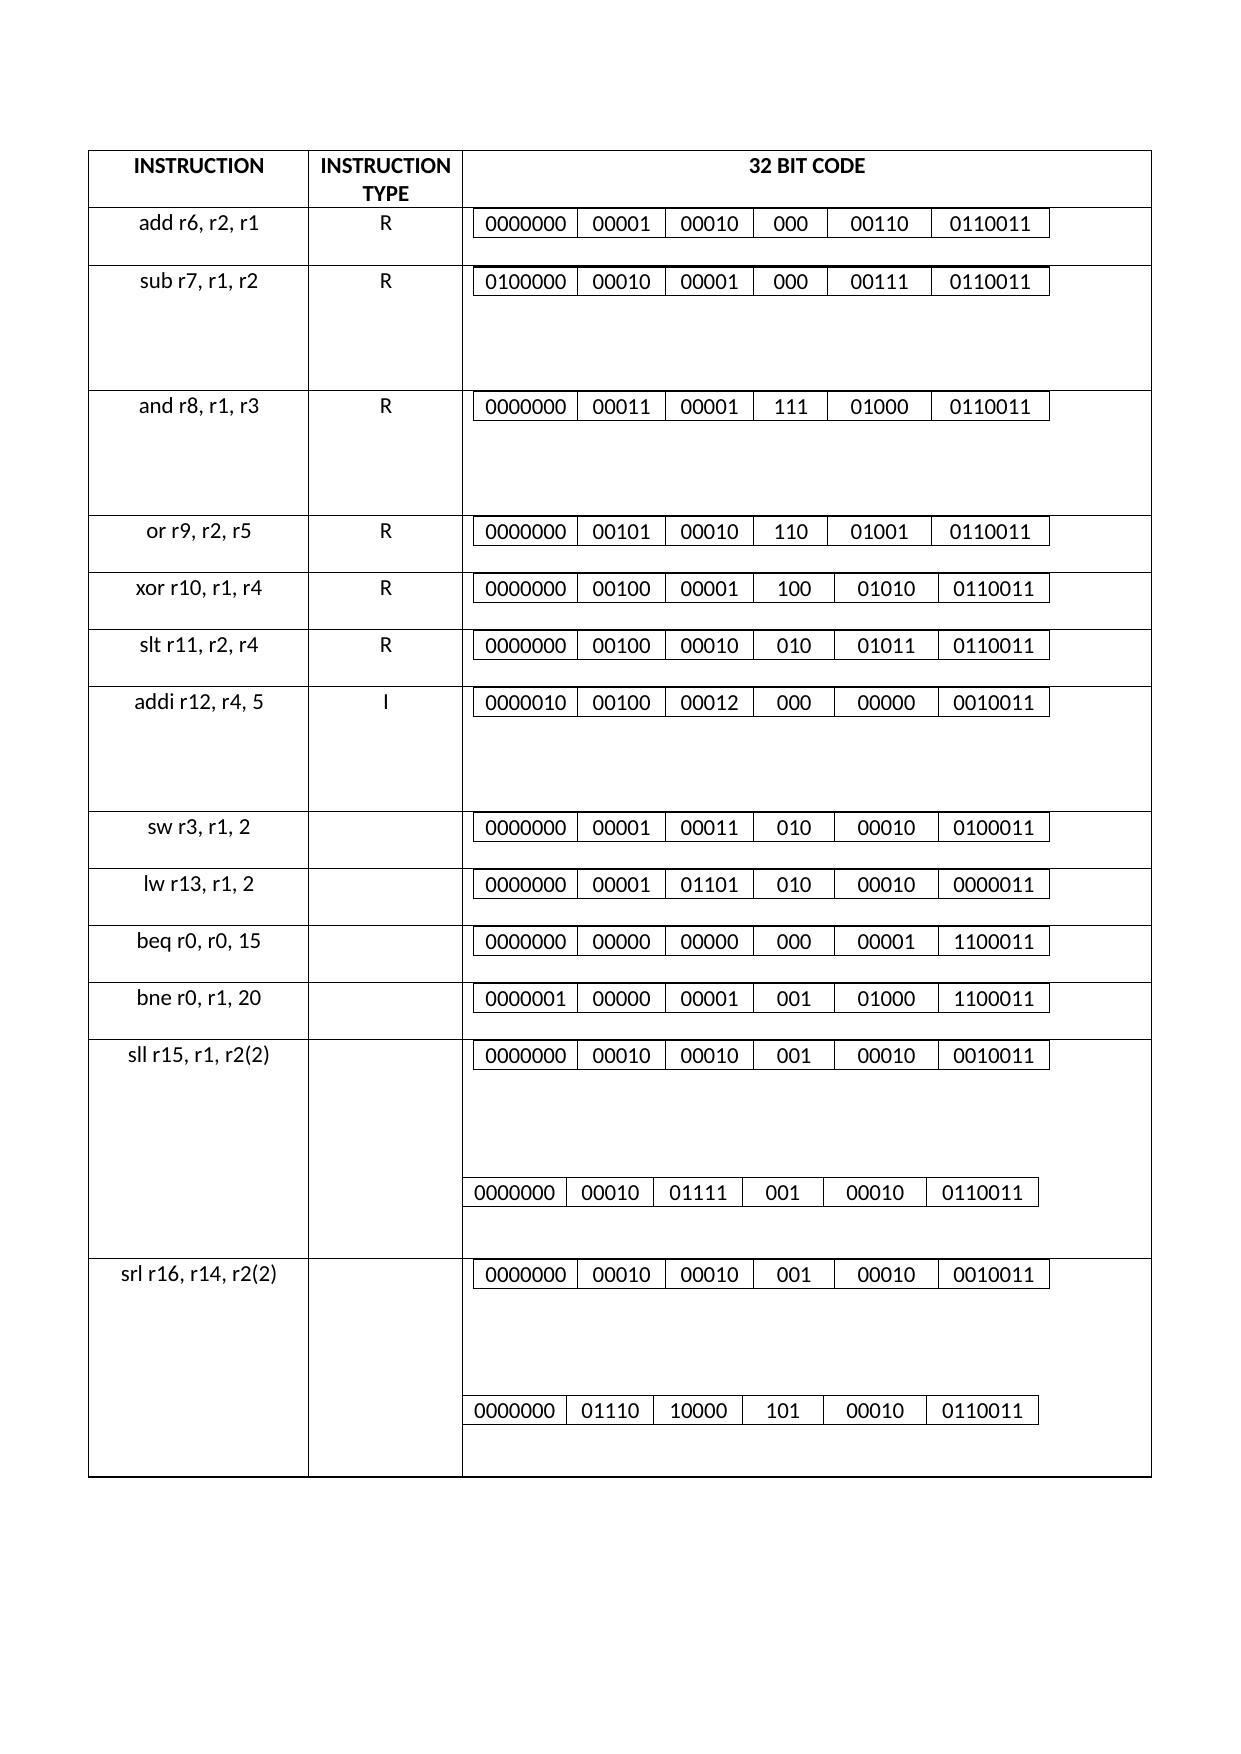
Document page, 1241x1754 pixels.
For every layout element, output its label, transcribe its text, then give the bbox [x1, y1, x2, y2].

table_cell beq r0, r0, 15 [89, 926, 308, 982]
table_cell sll r15, r1, r2(2) [89, 1040, 308, 1258]
table_cell bne r0, r1, 20 [89, 983, 308, 1039]
table_cell addi r12, r4, 5 [89, 687, 308, 811]
table_cell R [309, 630, 462, 686]
table_cell [309, 812, 462, 868]
table_cell R [309, 516, 462, 572]
table_cell [309, 869, 462, 925]
table_cell I [309, 687, 462, 811]
table_header INSTRUCTION [89, 151, 308, 207]
table_cell or r9, r2, r5 [89, 516, 308, 572]
table_cell [463, 208, 1151, 265]
table_cell [463, 926, 1151, 982]
table_cell lw r13, r1, 2 [89, 869, 308, 925]
table_cell [463, 516, 1151, 572]
table_cell [309, 983, 462, 1039]
table_cell [309, 926, 462, 982]
table_cell srl r16, r14, r2(2) [89, 1259, 308, 1476]
table_cell [463, 812, 1151, 868]
table_cell R [309, 208, 462, 265]
table_cell [463, 391, 1151, 515]
table_cell [309, 1040, 462, 1258]
table_cell xor r10, r1, r4 [89, 573, 308, 629]
table_cell [463, 869, 1151, 925]
table_cell [463, 983, 1151, 1039]
table_cell [463, 1259, 1151, 1476]
table_cell [463, 1040, 1151, 1258]
table_cell [463, 630, 1151, 686]
table_cell [463, 573, 1151, 629]
table_cell R [309, 266, 462, 390]
table_cell sw r3, r1, 2 [89, 812, 308, 868]
table_cell R [309, 391, 462, 515]
table_cell [463, 266, 1151, 390]
table_cell R [309, 573, 462, 629]
table_cell slt r11, r2, r4 [89, 630, 308, 686]
table_header 32 BIT CODE [463, 151, 1151, 207]
table_cell add r6, r2, r1 [89, 208, 308, 265]
table_cell and r8, r1, r3 [89, 391, 308, 515]
table_cell [463, 687, 1151, 811]
table_cell [309, 1259, 462, 1476]
table_header INSTRUCTION TYPE [309, 151, 462, 207]
table_cell sub r7, r1, r2 [89, 266, 308, 390]
